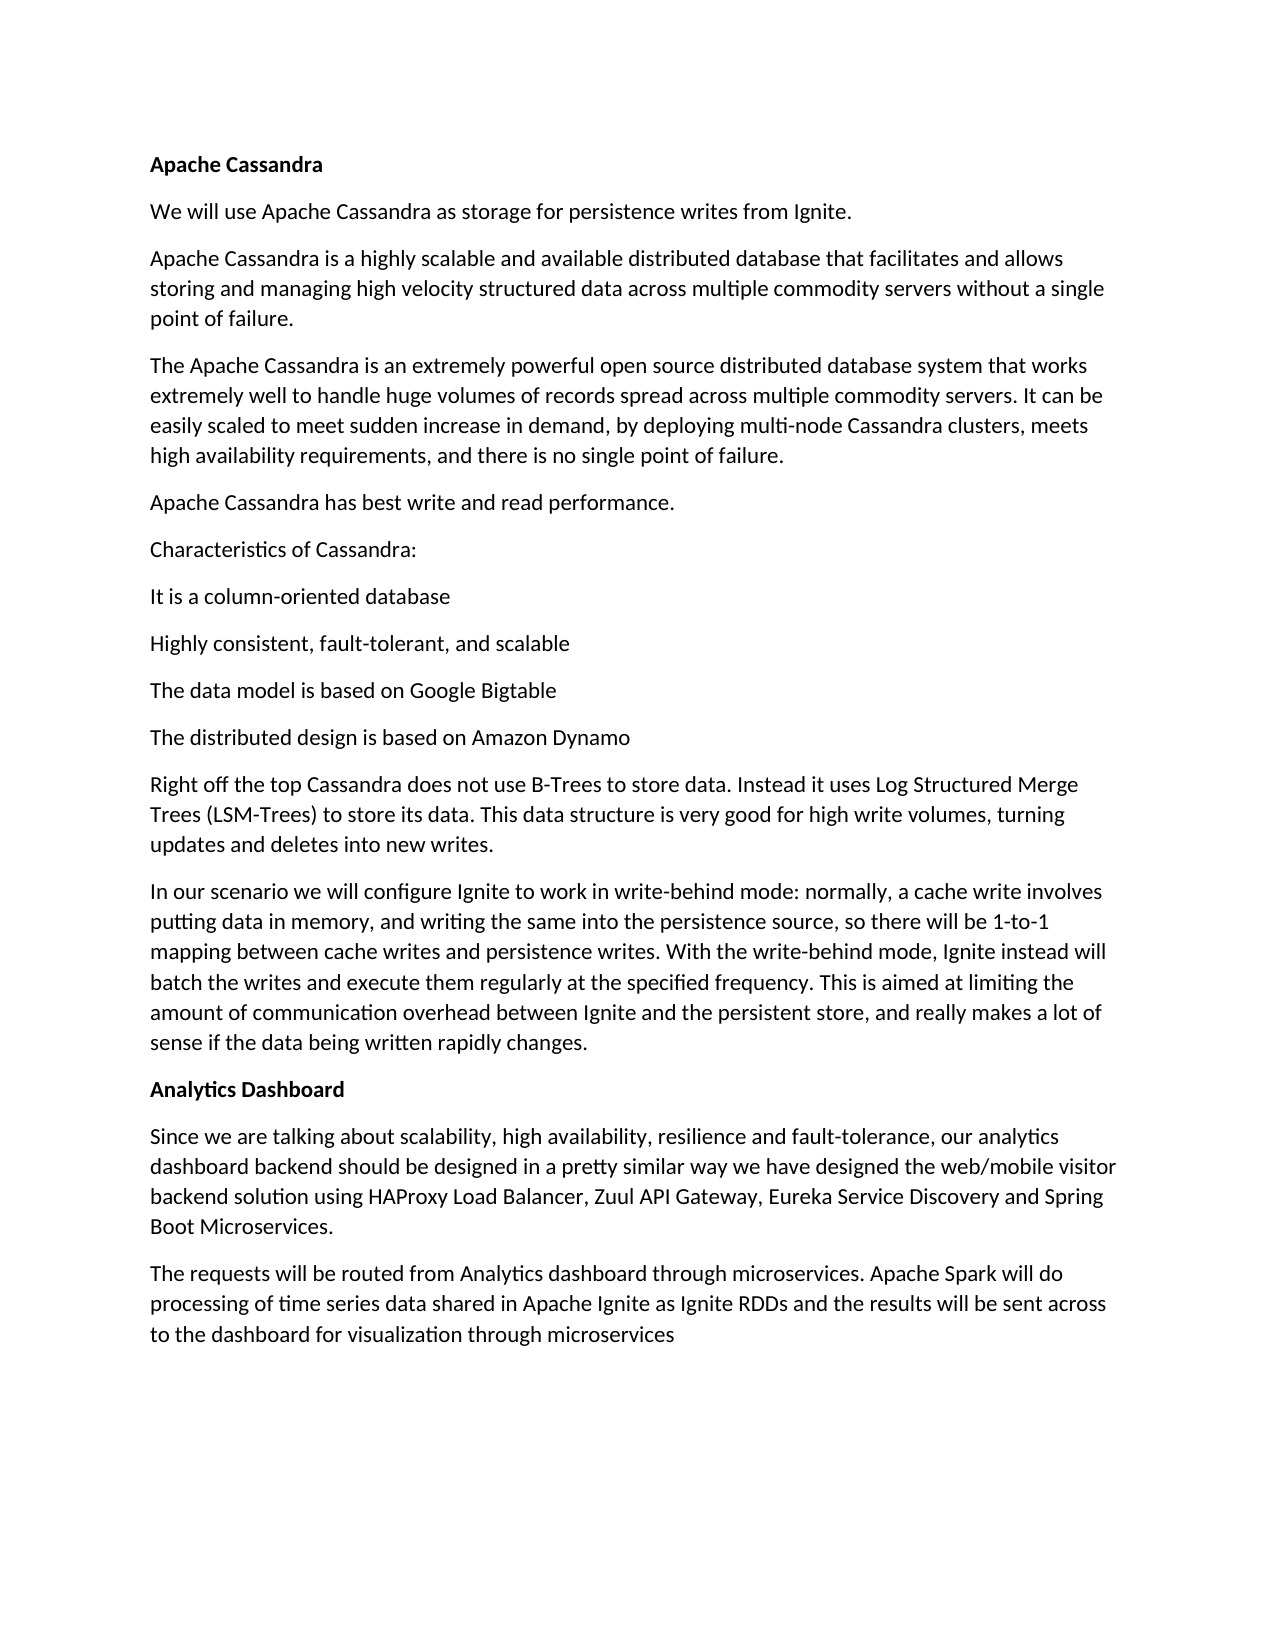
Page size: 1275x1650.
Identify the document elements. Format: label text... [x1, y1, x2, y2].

text Since we are talking about scalability, high availability, resilience and fault-tolerance, our analytics dashboard backend should be designed in a pretty similar way we have designed the web/mobile visitor backend solution using HAProxy Load Balancer, Zuul API Gateway, Eureka Service Discovery and Spring Boot Microservices. [150, 1122, 1125, 1241]
text We will use Apache Cassandra as storage for persistence writes from Ignite. [150, 197, 1125, 225]
text Apache Cassandra is a highly scalable and available distributed database that facilitates and allows storing and managing high velocity structured data across multiple commodity servers without a single point of failure. [150, 244, 1125, 332]
text Highly consistent, fault-tolerant, and scalable [150, 629, 1125, 657]
text Apache Cassandra has best write and read performance. [150, 488, 1125, 517]
text Analytics Dashboard [150, 1075, 1125, 1103]
text The Apache Cassandra is an extremely powerful open source distributed database system that works extremely well to handle huge volumes of records spread across multiple commodity servers. It can be easily scaled to meet sudden increase in demand, by deploying multi-node Cassandra clusters, meets high availability requirements, and there is no single point of failure. [150, 351, 1125, 470]
text Characteristics of Cassandra: [150, 535, 1125, 563]
text It is a column-oriented database [150, 582, 1125, 610]
text Apache Cassandra [150, 150, 1125, 178]
text The requests will be routed from Analytics dashboard through microservices. Apache Spark will do processing of time series data shared in Apache Ignite as Ignite RDDs and the results will be sent across to the dashboard for visualization through microservices [150, 1259, 1125, 1348]
text Right off the top Cassandra does not use B-Trees to store data. Instead it uses Log Structured Merge Trees (LSM-Trees) to store its data. This data structure is very good for high write volumes, turning updates and deletes into new writes. [150, 770, 1125, 858]
text The data model is based on Google Bigtable [150, 676, 1125, 704]
text In our scenario we will configure Ignite to work in write-behind mode: normally, a cache write involves putting data in memory, and writing the same into the persistence source, so there will be 1-to-1 mapping between cache writes and persistence writes. With the write-behind mode, Ignite instead will batch the writes and execute them regularly at the specified frequency. This is aimed at limiting the amount of communication overhead between Ignite and the persistent store, and really makes a lot of sense if the data being written rapidly changes. [150, 877, 1125, 1056]
text The distributed design is based on Amazon Dynamo [150, 723, 1125, 751]
